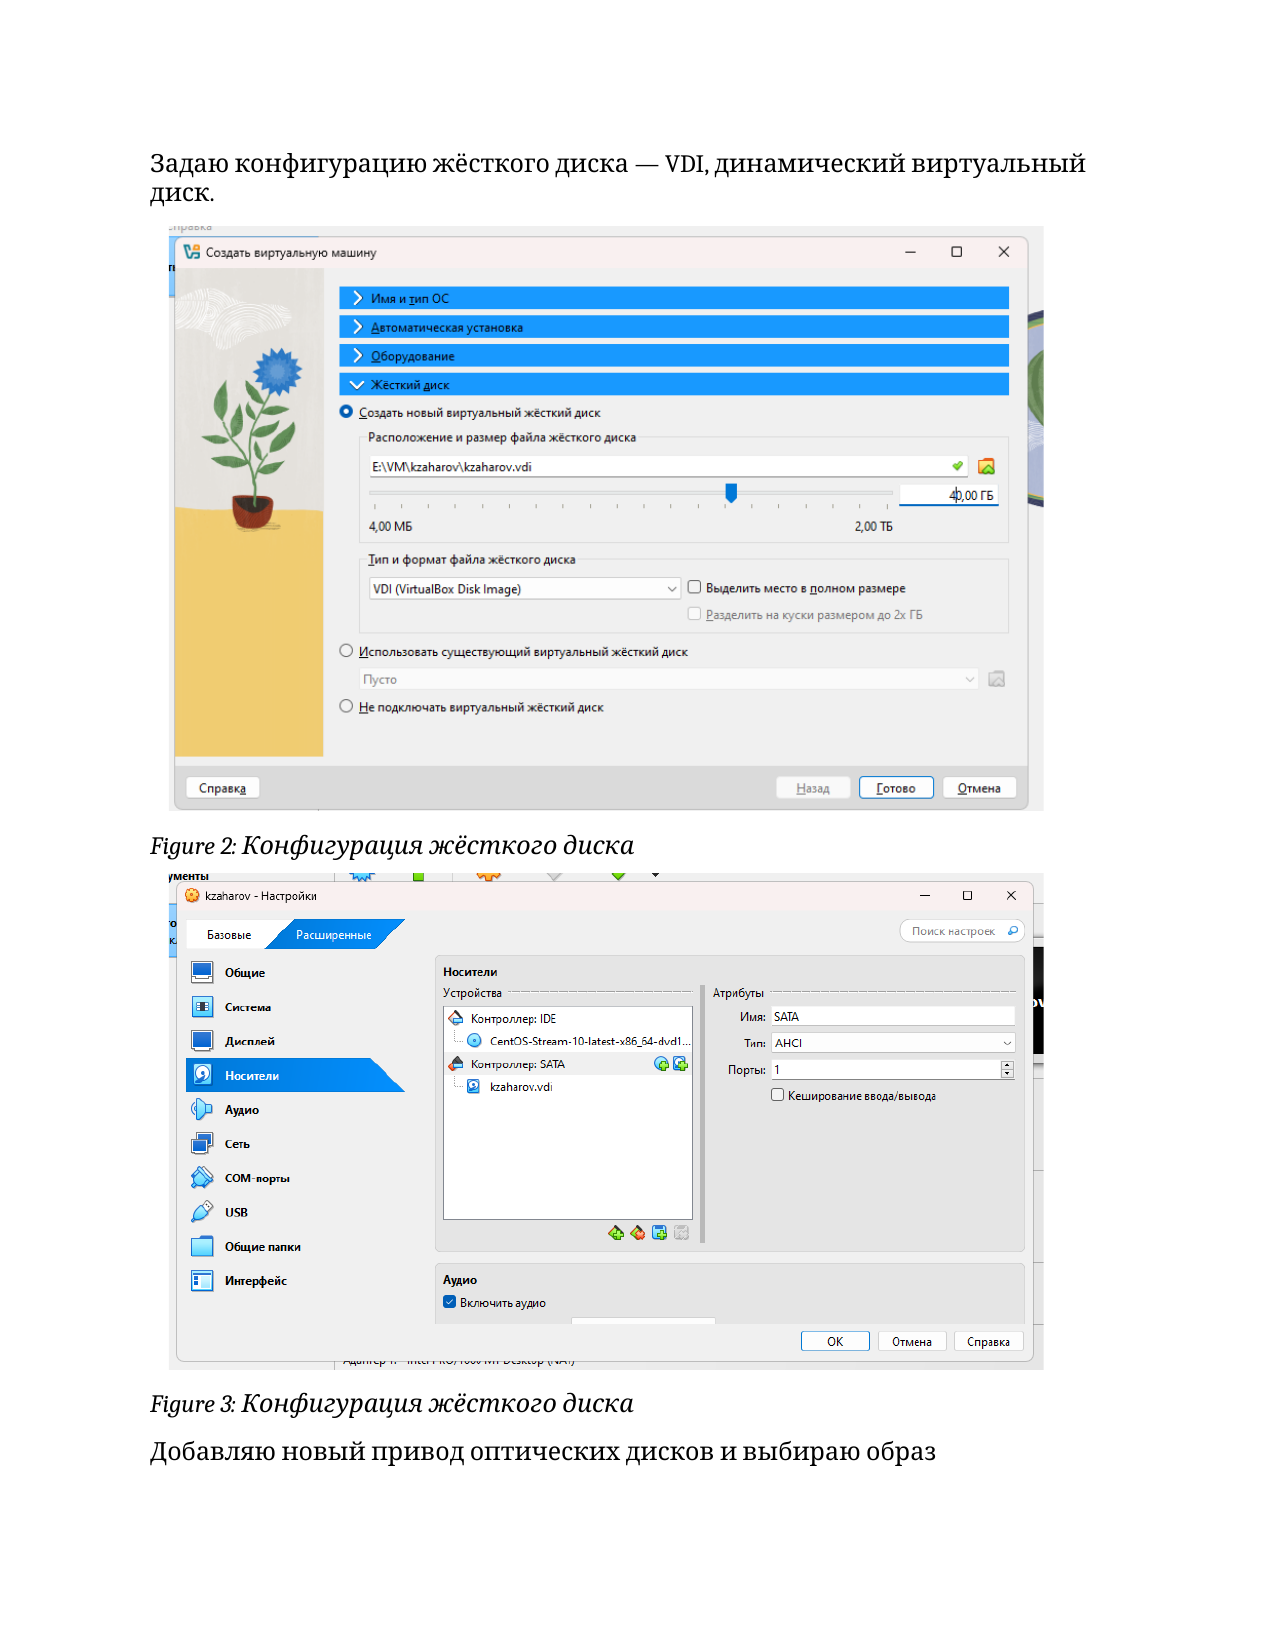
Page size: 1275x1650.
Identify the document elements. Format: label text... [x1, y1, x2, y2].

picture [168, 873, 1044, 1370]
text Добавляю новый привод оптических дисков и выбираю образ [150, 1438, 1125, 1466]
picture [168, 226, 1044, 811]
text Задаю конфигурацию жёсткого диска — VDI, динамический виртуальный диск. [150, 150, 1125, 207]
text Figure 3: Конфигурация жёсткого диска [150, 1390, 1125, 1419]
text Figure 2: Конфигурация жёсткого диска [150, 832, 1125, 861]
